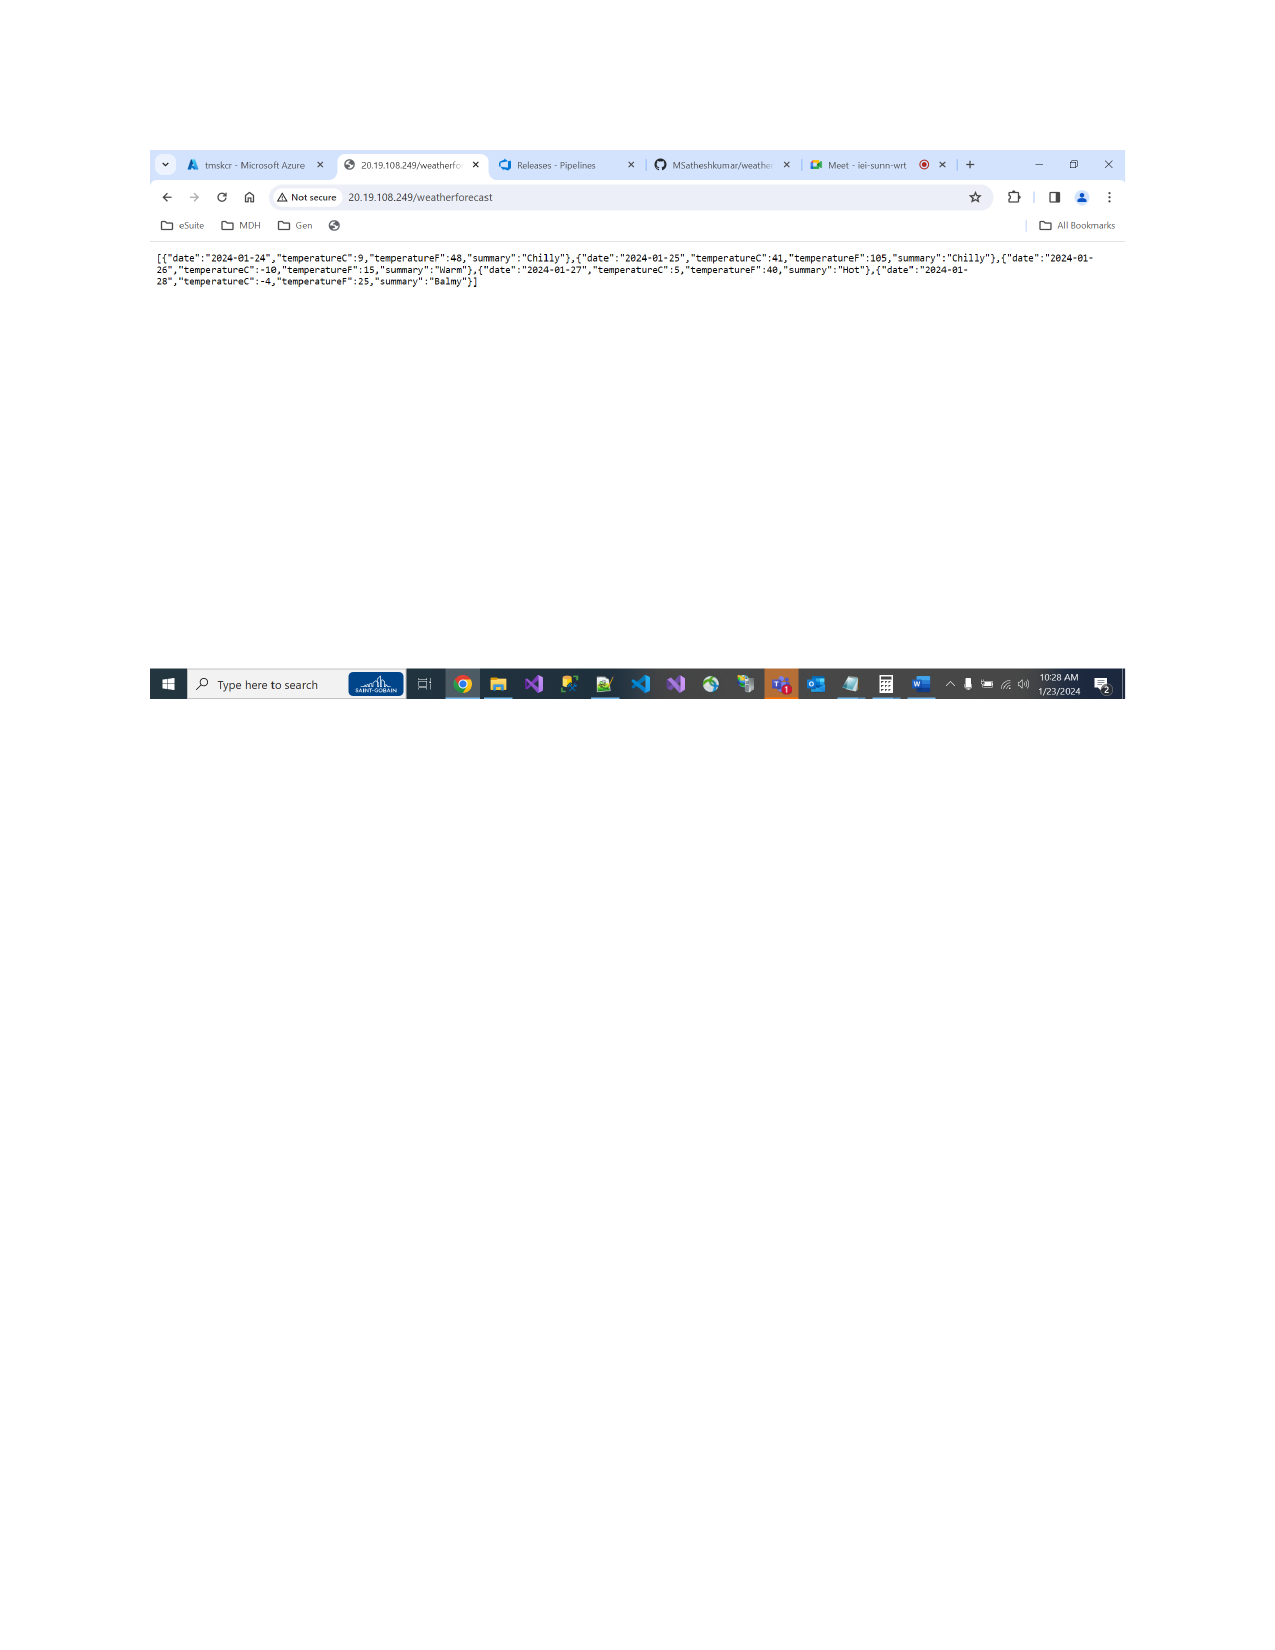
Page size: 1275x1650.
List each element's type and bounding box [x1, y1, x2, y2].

picture [150, 150, 1125, 699]
